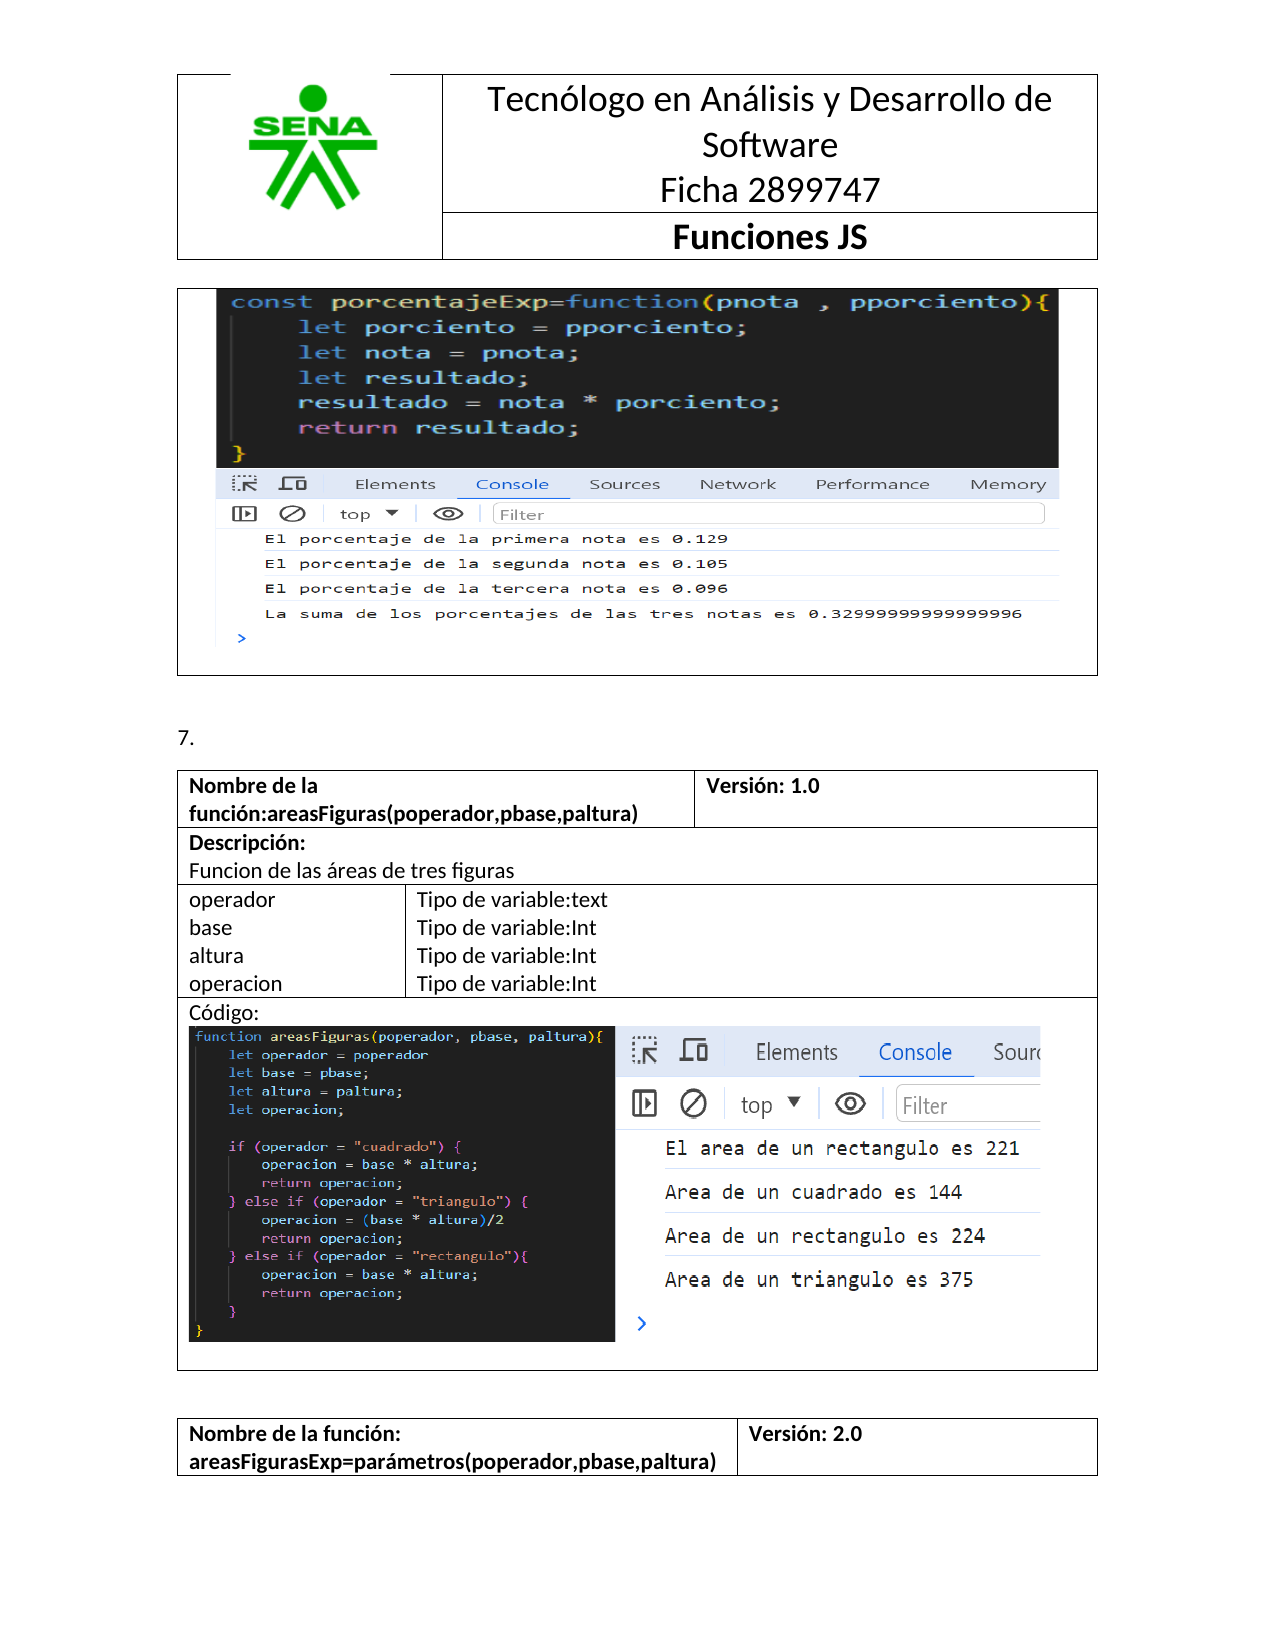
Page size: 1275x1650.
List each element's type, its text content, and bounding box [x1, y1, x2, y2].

table_cell Código: [178, 998, 1097, 1370]
text 7. [177, 723, 1098, 751]
table_cell Descripción: Funcion de las áreas de tres figuras [178, 828, 1097, 884]
picture [230, 74, 390, 226]
table_header Nombre de la función: areasFigurasExp=parámetros(poperador,pbase,paltura) [178, 1419, 737, 1475]
picture [188, 1026, 1041, 1342]
table_cell Tipo de variable:text Tipo de variable:Int Tipo de variable:Int Tipo de variable:Int [406, 885, 1097, 997]
table_cell Código: [178, 289, 1097, 675]
table_cell operador base altura operacion [178, 885, 405, 997]
table_header Versión: 2.0 [738, 1419, 1097, 1475]
picture [215, 289, 1060, 647]
table_header Versión: 1.0 [695, 771, 1097, 827]
table_header Nombre de la función:areasFiguras(poperador,pbase,paltura) [178, 771, 694, 827]
